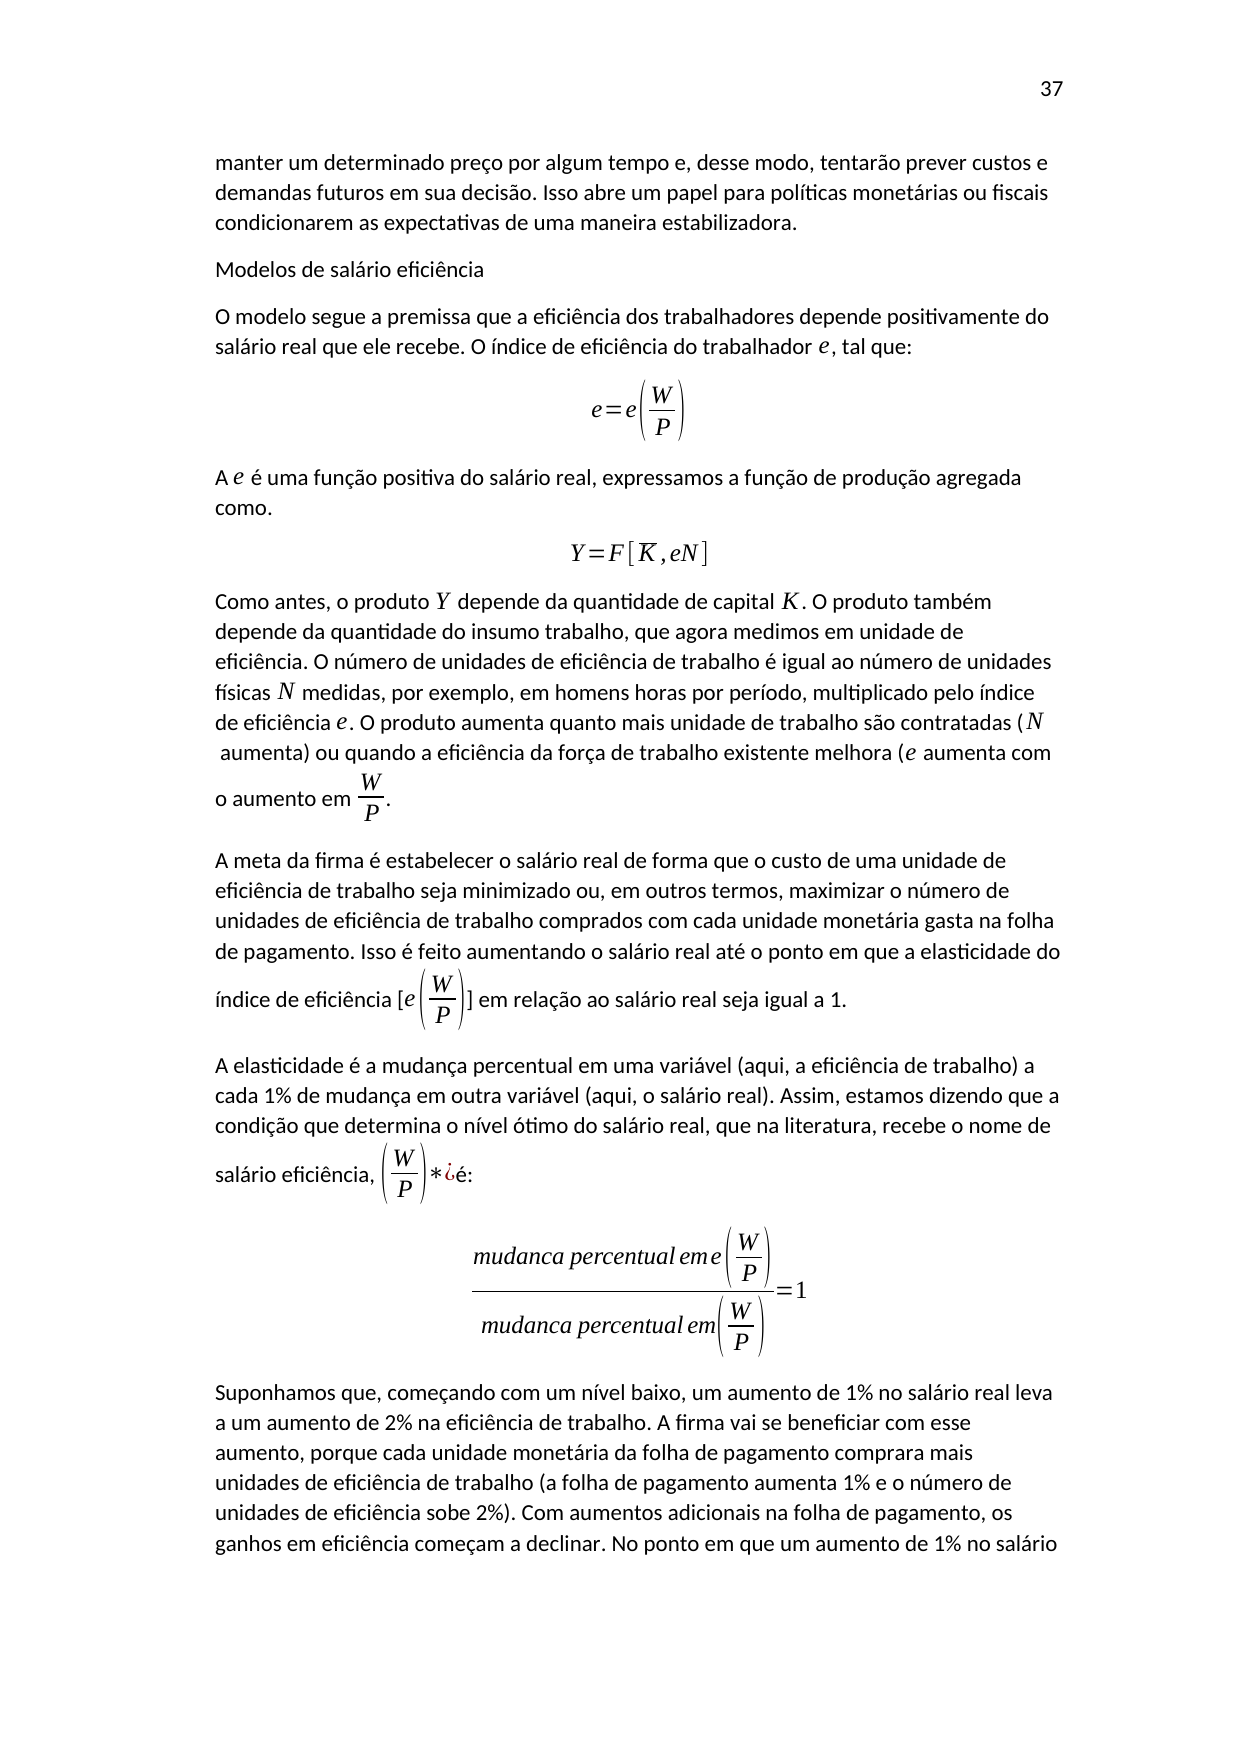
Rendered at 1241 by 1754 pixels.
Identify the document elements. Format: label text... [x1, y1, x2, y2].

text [215, 1378, 1063, 1557]
text O modelo segue a premissa que a eficiência dos trabalhadores depende positivamente do salário real que ele recebe. O índice de eficiência do trabalhador , tal que: [215, 302, 1063, 360]
text A é uma função positiva do salário real, expressamos a função de produção agregada como. [215, 463, 1063, 521]
text Como antes, o produto depende da quantidade de capital . O produto também depende da quantidade do insumo trabalho, que agora medimos em unidade de eficiência. O número de unidades de eficiência de trabalho é igual ao número de unidades físicas medidas, por exemplo, em homens horas por período, multiplicado pelo índice de eficiência . O produto aumenta quanto mais unidade de trabalho são contratadas ( aumenta) ou quando a eficiência da força de trabalho existente melhora ( aumenta com o aumento em . [215, 587, 1063, 827]
text A elasticidade é a mudança percentual em uma variável (aqui, a eficiência de trabalho) a cada 1% de mudança em outra variável (aqui, o salário real). Assim, estamos dizendo que a condição que determina o nível ótimo do salário real, que na literatura, recebe o nome de salário eficiência, é: [215, 1051, 1063, 1206]
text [215, 148, 1063, 236]
text A meta da firma é estabelecer o salário real de forma que o custo de uma unidade de eficiência de trabalho seja minimizado ou, em outros termos, maximizar o número de unidades de eficiência de trabalho comprados com cada unidade monetária gasta na folha de pagamento. Isso é feito aumentando o salário real até o ponto em que a elasticidade do índice de eficiência [] em relação ao salário real seja igual a 1. [215, 846, 1063, 1032]
text Modelos de salário eficiência [215, 255, 1063, 283]
